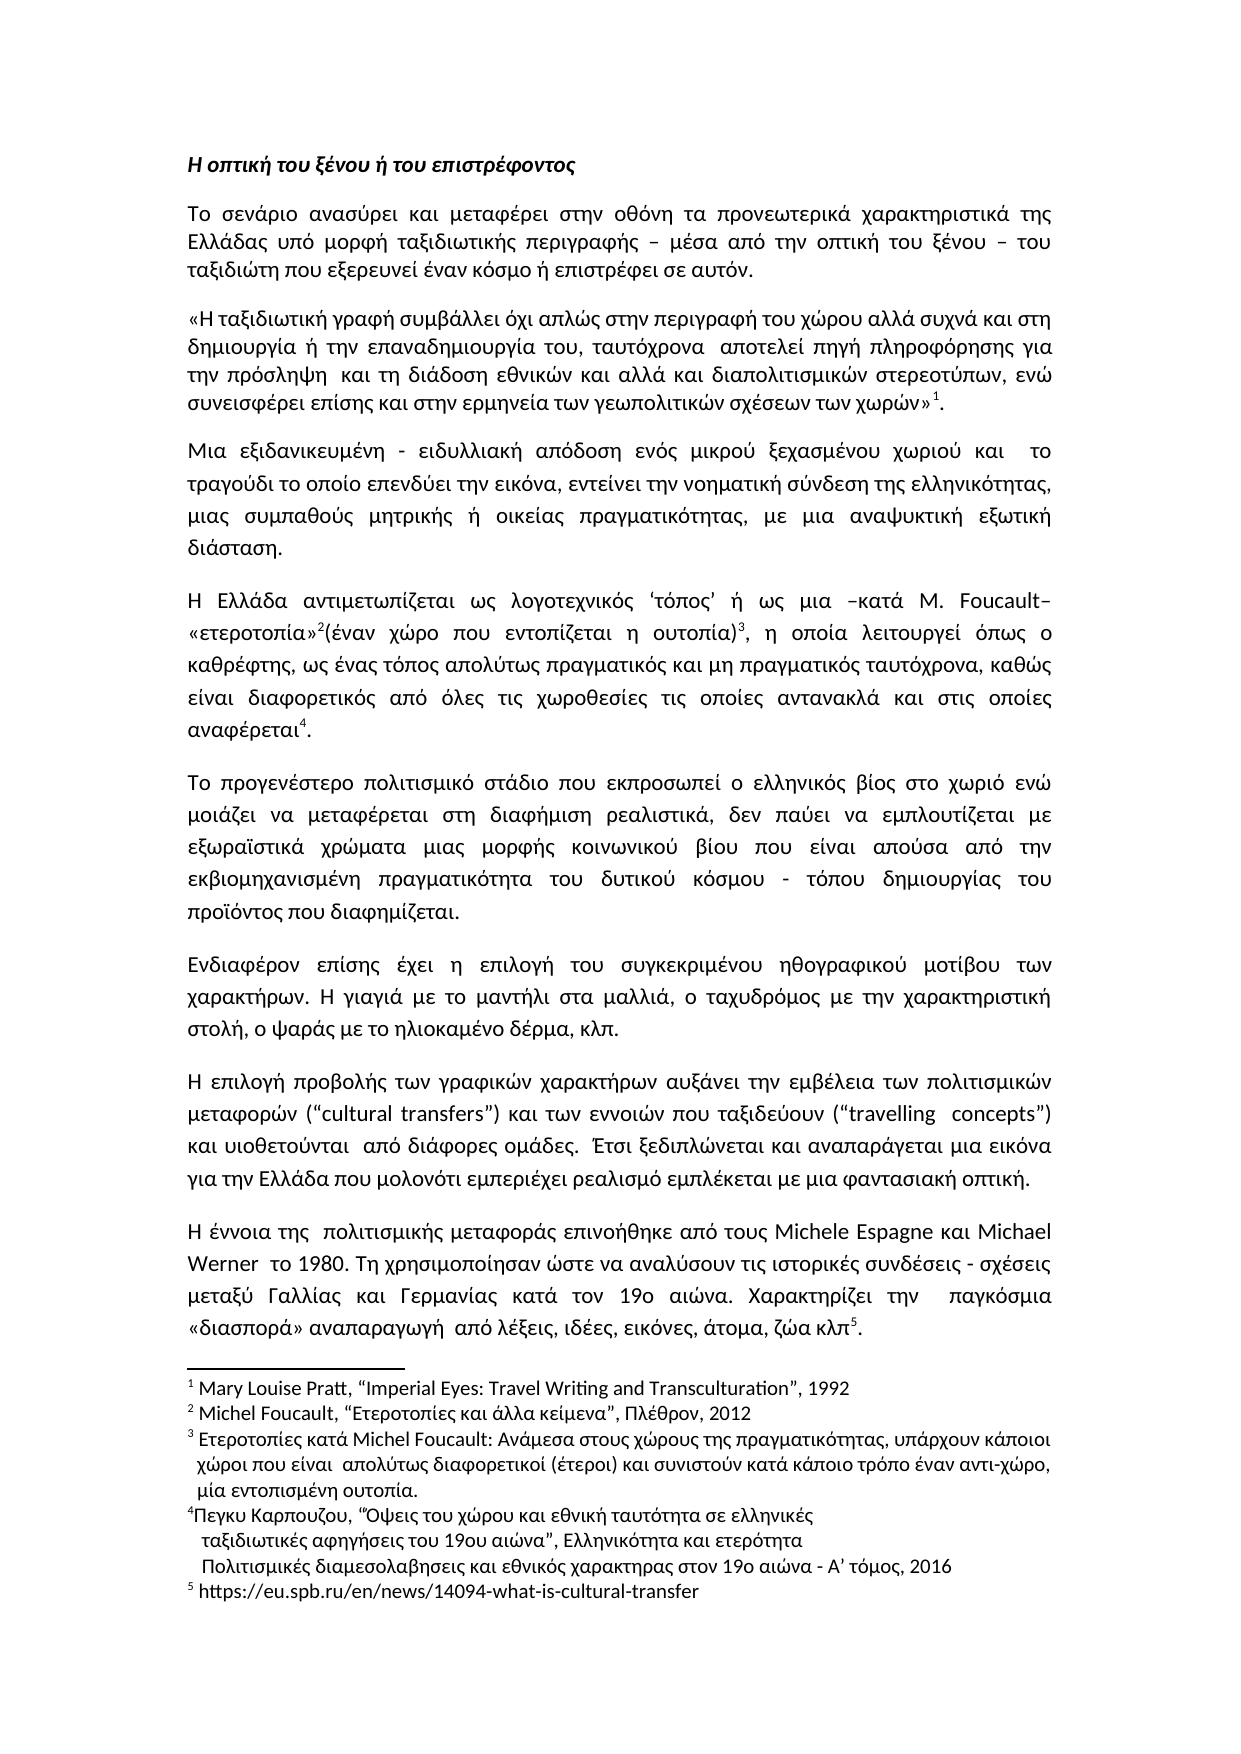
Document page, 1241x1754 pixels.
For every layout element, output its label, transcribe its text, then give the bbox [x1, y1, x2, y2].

text Μια εξιδανικευμένη - ειδυλλιακή απόδοση ενός μικρού ξεχασμένου χωριού και το τραγούδι το οποίο επενδύει την εικόνα, εντείνει την νοηματική σύνδεση της ελληνικότητας, μιας συμπαθούς μητρικής ή οικείας πραγματικότητας, με μια αναψυκτική εξωτική διάσταση. [187, 437, 1053, 561]
text Το προγενέστερο πολιτισμικό στάδιο που εκπροσωπεί ο ελληνικός βίος στο χωριό ενώ μοιάζει να μεταφέρεται στη διαφήμιση ρεαλιστικά, δεν παύει να εμπλουτίζεται με εξωραϊστικά χρώματα μιας μορφής κοινωνικού βίου που είναι απούσα από την εκβιομηχανισμένη πραγματικότητα του δυτικού κόσμου - τόπου δημιουργίας του προϊόντος που διαφημίζεται. [187, 768, 1053, 925]
text Η έννοια της πολιτισμικής μεταφοράς επινοήθηκε από τους Michele Espagne και Michael Werner το 1980. Τη χρησιμοποίησαν ώστε να αναλύσουν τις ιστορικές συνδέσεις - σχέσεις μεταξύ Γαλλίας και Γερμανίας κατά τον 19ο αιώνα. Χαρακτηρίζει την παγκόσμια «διασπορά» αναπαραγωγή από λέξεις, ιδέες, εικόνες, άτομα, ζώα κλπ. [187, 1217, 1053, 1341]
text Το σενάριο ανασύρει και μεταφέρει στην οθόνη τα προνεωτερικά χαρακτηριστικά της Ελλάδας υπό μορφή ταξιδιωτικής περιγραφής – μέσα από την οπτική του ξένου – του ταξιδιώτη που εξερευνεί έναν κόσμο ή επιστρέφει σε αυτόν. [187, 199, 1053, 283]
text Η επιλογή προβολής των γραφικών χαρακτήρων αυξάνει την εμβέλεια των πολιτισμικών μεταφορών (“cultural transfers”) και των εννοιών που ταξιδεύουν (“travelling concepts”) και υιοθετούνται από διάφορες ομάδες. Έτσι ξεδιπλώνεται και αναπαράγεται μια εικόνα για την Ελλάδα που μολονότι εμπεριέχει ρεαλισμό εμπλέκεται με μια φαντασιακή οπτική. [187, 1067, 1053, 1192]
text Ενδιαφέρον επίσης έχει η επιλογή του συγκεκριμένου ηθογραφικού μοτίβου των χαρακτήρων. Η γιαγιά με το μαντήλι στα μαλλιά, ο ταχυδρόμος με την χαρακτηριστική στολή, ο ψαράς με το ηλιοκαμένο δέρμα, κλπ. [187, 950, 1053, 1042]
text Η Ελλάδα αντιμετωπίζεται ως λογοτεχνικός ‘τόπος’ ή ως μια –κατά Μ. Foucault– «ετεροτοπία»(έναν χώρο που εντοπίζεται η ουτοπία), η οποία λειτουργεί όπως ο καθρέφτης, ως ένας τόπος απολύτως πραγματικός και μη πραγματικός ταυτόχρονα, καθώς είναι διαφορετικός από όλες τις χωροθεσίες τις οποίες αντανακλά και στις οποίες αναφέρεται. [187, 586, 1053, 743]
text «Η ταξιδιωτική γραφή συμβάλλει όχι απλώς στην περιγραφή του χώρου αλλά συχνά και στη δημιουργία ή την επαναδημιουργία του, ταυτόχρονα αποτελεί πηγή πληροφόρησης για την πρόσληψη και τη διάδοση εθνικών και αλλά και διαπολιτισμικών στερεοτύπων, ενώ συνεισφέρει επίσης και στην ερμηνεία των γεωπολιτικών σχέσεων των χωρών». [187, 304, 1053, 416]
text Η οπτική του ξένου ή του επιστρέφοντος [187, 150, 1053, 178]
